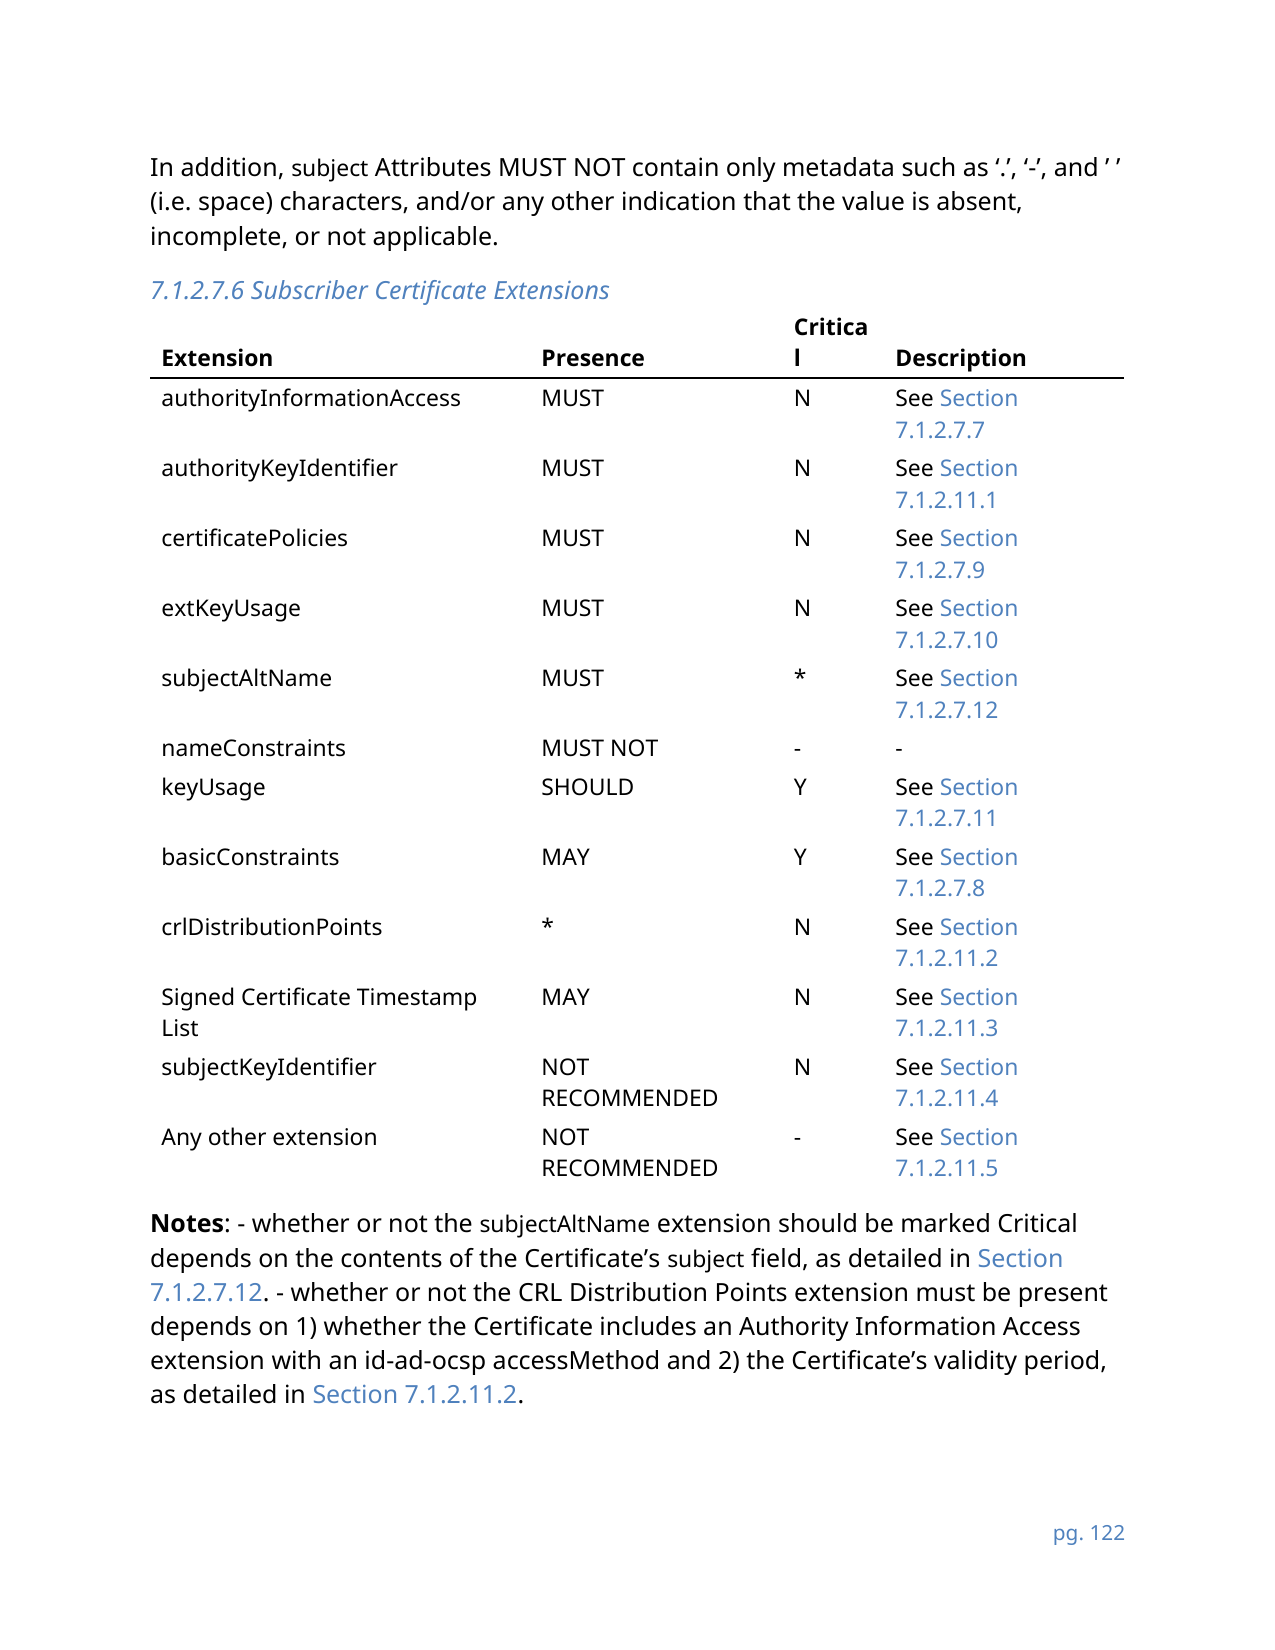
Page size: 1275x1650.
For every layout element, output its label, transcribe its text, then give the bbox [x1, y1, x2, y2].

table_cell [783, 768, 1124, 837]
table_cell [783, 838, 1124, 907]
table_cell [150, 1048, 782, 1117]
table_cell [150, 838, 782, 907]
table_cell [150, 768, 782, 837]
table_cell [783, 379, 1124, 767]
text In addition, subject Attributes MUST NOT contain only metadata such as ‘.’, ‘-’, and ’ ’ (i.e. space) characters, and/or any other indication that the value is absent, incomplete, or not applicable. [150, 150, 1125, 252]
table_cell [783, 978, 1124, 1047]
subtitle 7.1.2.7.6 Subscriber Certificate Extensions [150, 273, 1125, 307]
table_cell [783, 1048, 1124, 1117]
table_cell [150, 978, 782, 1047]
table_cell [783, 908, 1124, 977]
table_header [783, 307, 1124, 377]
text Notes: - whether or not the subjectAltName extension should be marked Critical depends on the contents of the Certificate’s subject field, as detailed in Section 7.1.2.7.12. - whether or not the CRL Distribution Points extension must be present depends on 1) whether the Certificate includes an Authority Information Access extension with an id-ad-ocsp accessMethod and 2) the Certificate’s validity period, as detailed in Section 7.1.2.11.2. [150, 1206, 1125, 1411]
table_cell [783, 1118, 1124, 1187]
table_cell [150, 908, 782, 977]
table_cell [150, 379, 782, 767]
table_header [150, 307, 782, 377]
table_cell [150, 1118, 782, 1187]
